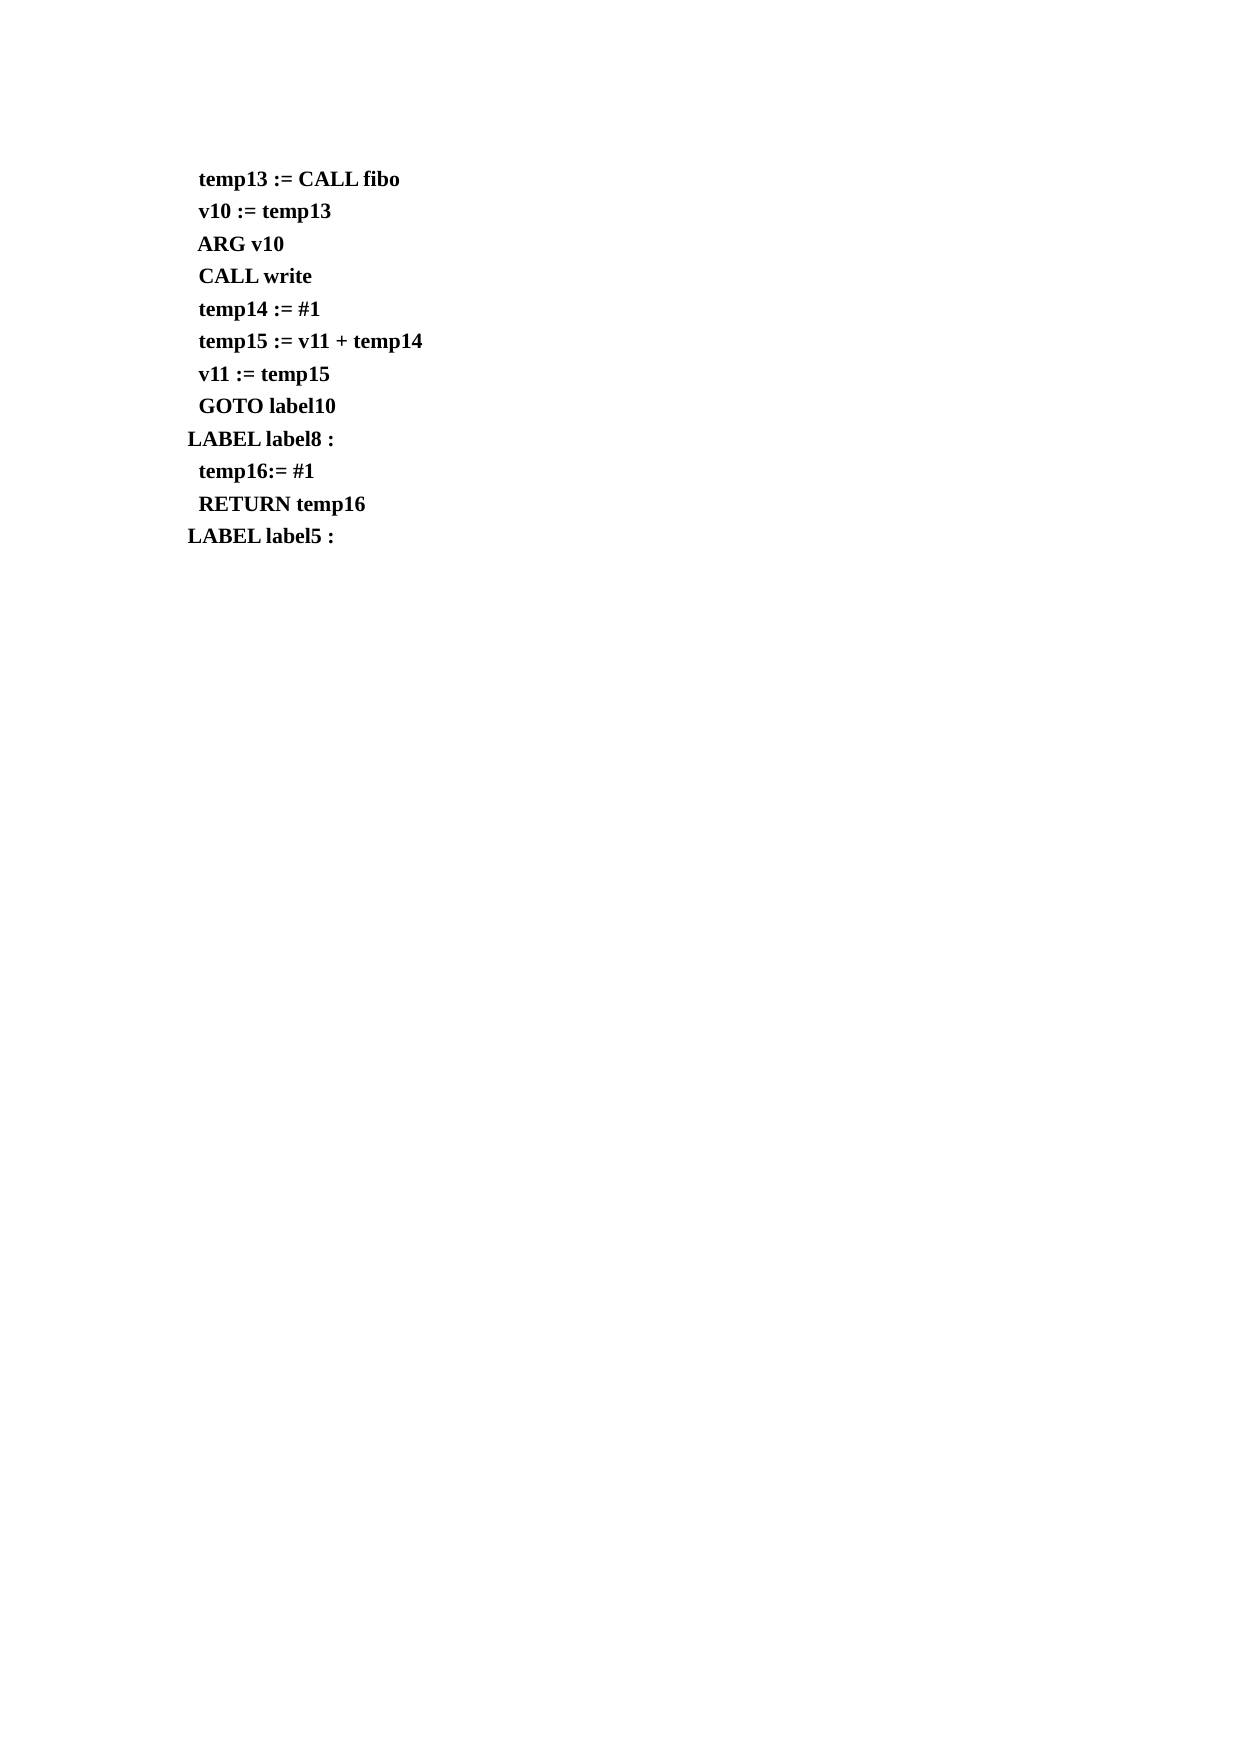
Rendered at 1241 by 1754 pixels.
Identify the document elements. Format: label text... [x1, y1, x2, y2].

text GOTO label10 [187, 389, 1053, 422]
text LABEL label5 : [187, 519, 1053, 552]
text temp15 := v11 + temp14 [187, 324, 1053, 357]
text ARG v10 [187, 227, 1053, 259]
text v10 := temp13 [187, 194, 1053, 227]
text LABEL label8 : [187, 422, 1053, 454]
text temp13 := CALL fibo [187, 162, 1053, 194]
text v11 := temp15 [187, 357, 1053, 389]
text RETURN temp16 [187, 487, 1053, 519]
text temp16:= #1 [187, 454, 1053, 487]
text CALL write [187, 259, 1053, 292]
text temp14 := #1 [187, 292, 1053, 324]
